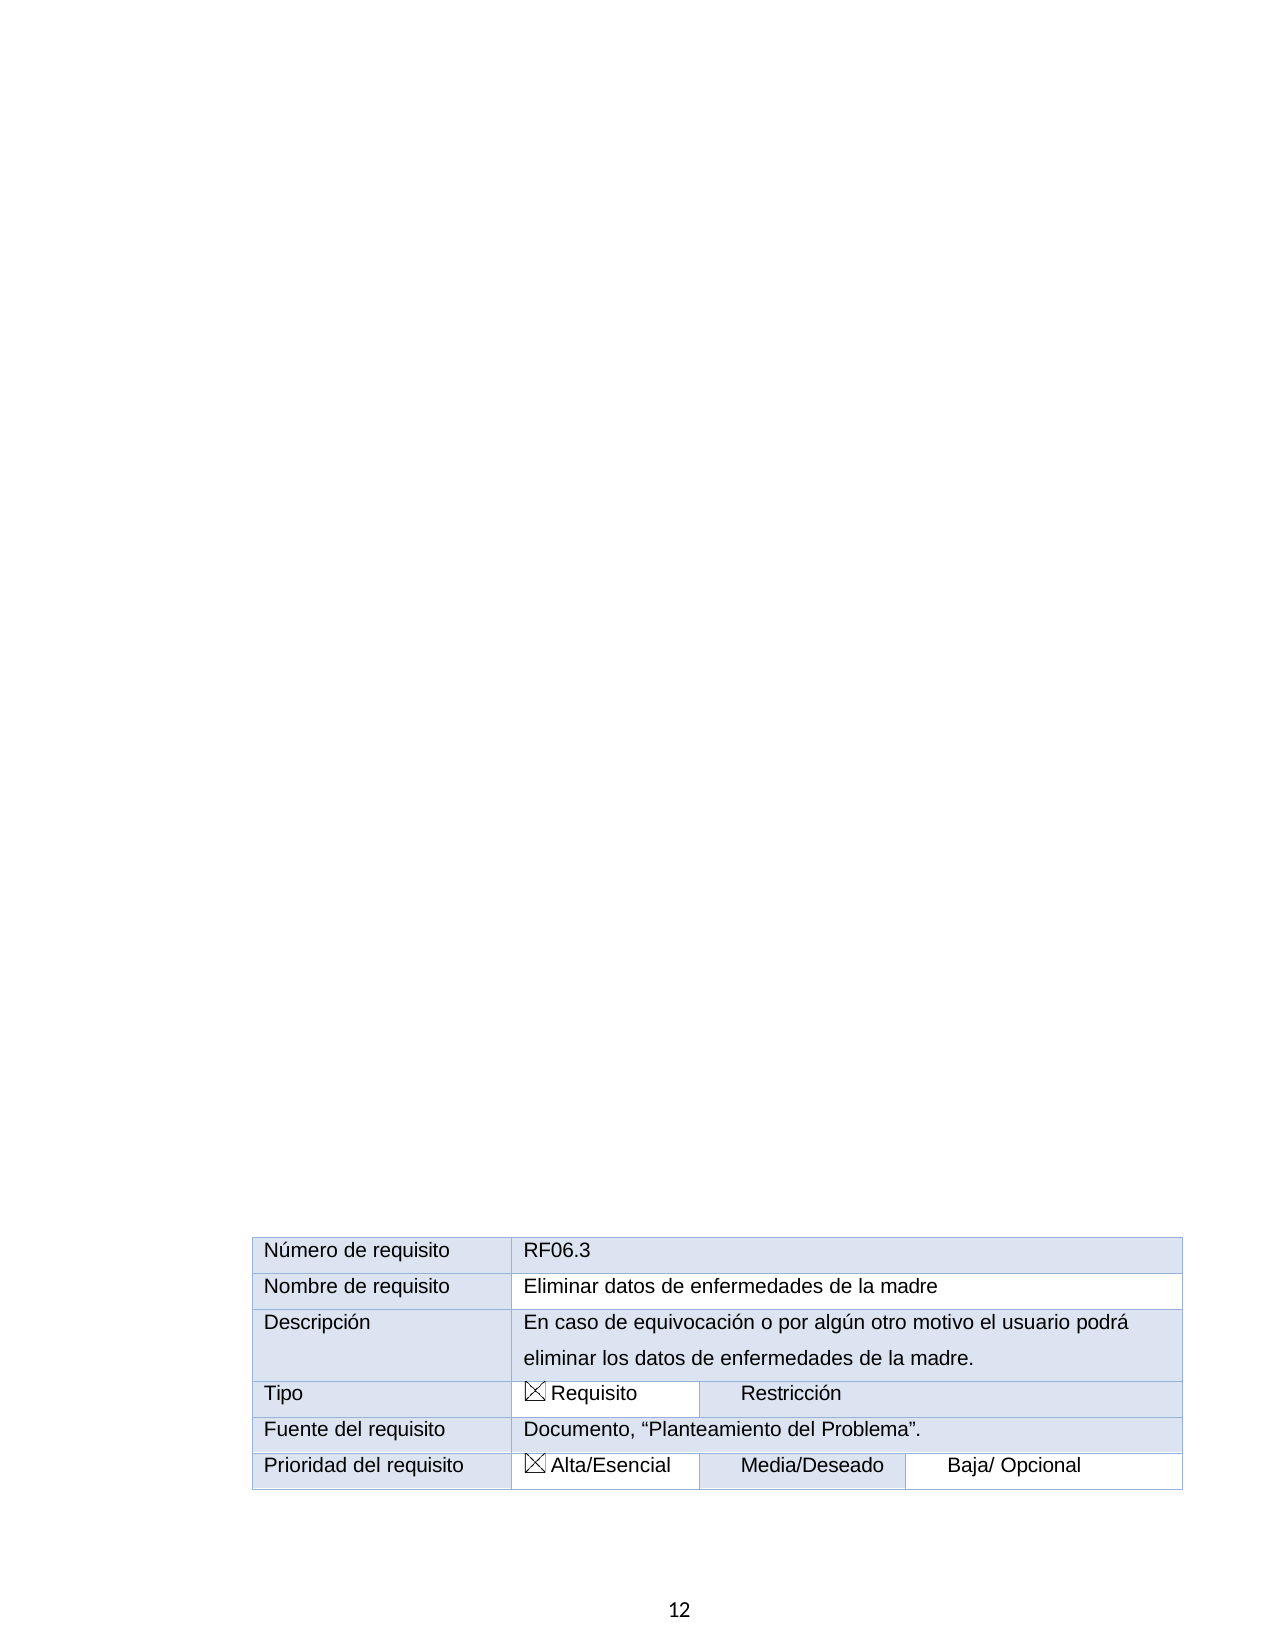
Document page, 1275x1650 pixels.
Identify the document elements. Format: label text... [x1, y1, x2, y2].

picture [524, 1453, 546, 1473]
table_cell Media/Deseado [700, 1454, 905, 1488]
table_cell Documento, “Planteamiento del Problema”. [512, 1418, 1182, 1452]
picture [524, 1381, 546, 1401]
table_header Número de requisito [253, 1238, 511, 1273]
table_cell Descripción [253, 1310, 511, 1381]
table_cell Restricción [700, 1382, 1182, 1417]
table_header RF06.3 [512, 1238, 1182, 1273]
table_cell Baja/ Opcional [906, 1454, 1182, 1488]
table_cell En caso de equivocación o por algún otro motivo el usuario podrá eliminar los datos de enfermedades de la madre. [512, 1310, 1182, 1381]
table_cell Requisito [512, 1382, 699, 1417]
table_cell Fuente del requisito [253, 1418, 511, 1452]
table_cell Alta/Esencial [512, 1454, 699, 1488]
table_cell Eliminar datos de enfermedades de la madre [512, 1274, 1182, 1309]
table_cell Tipo [253, 1382, 511, 1417]
table_cell Nombre de requisito [253, 1274, 511, 1309]
table_cell Prioridad del requisito [253, 1454, 511, 1488]
